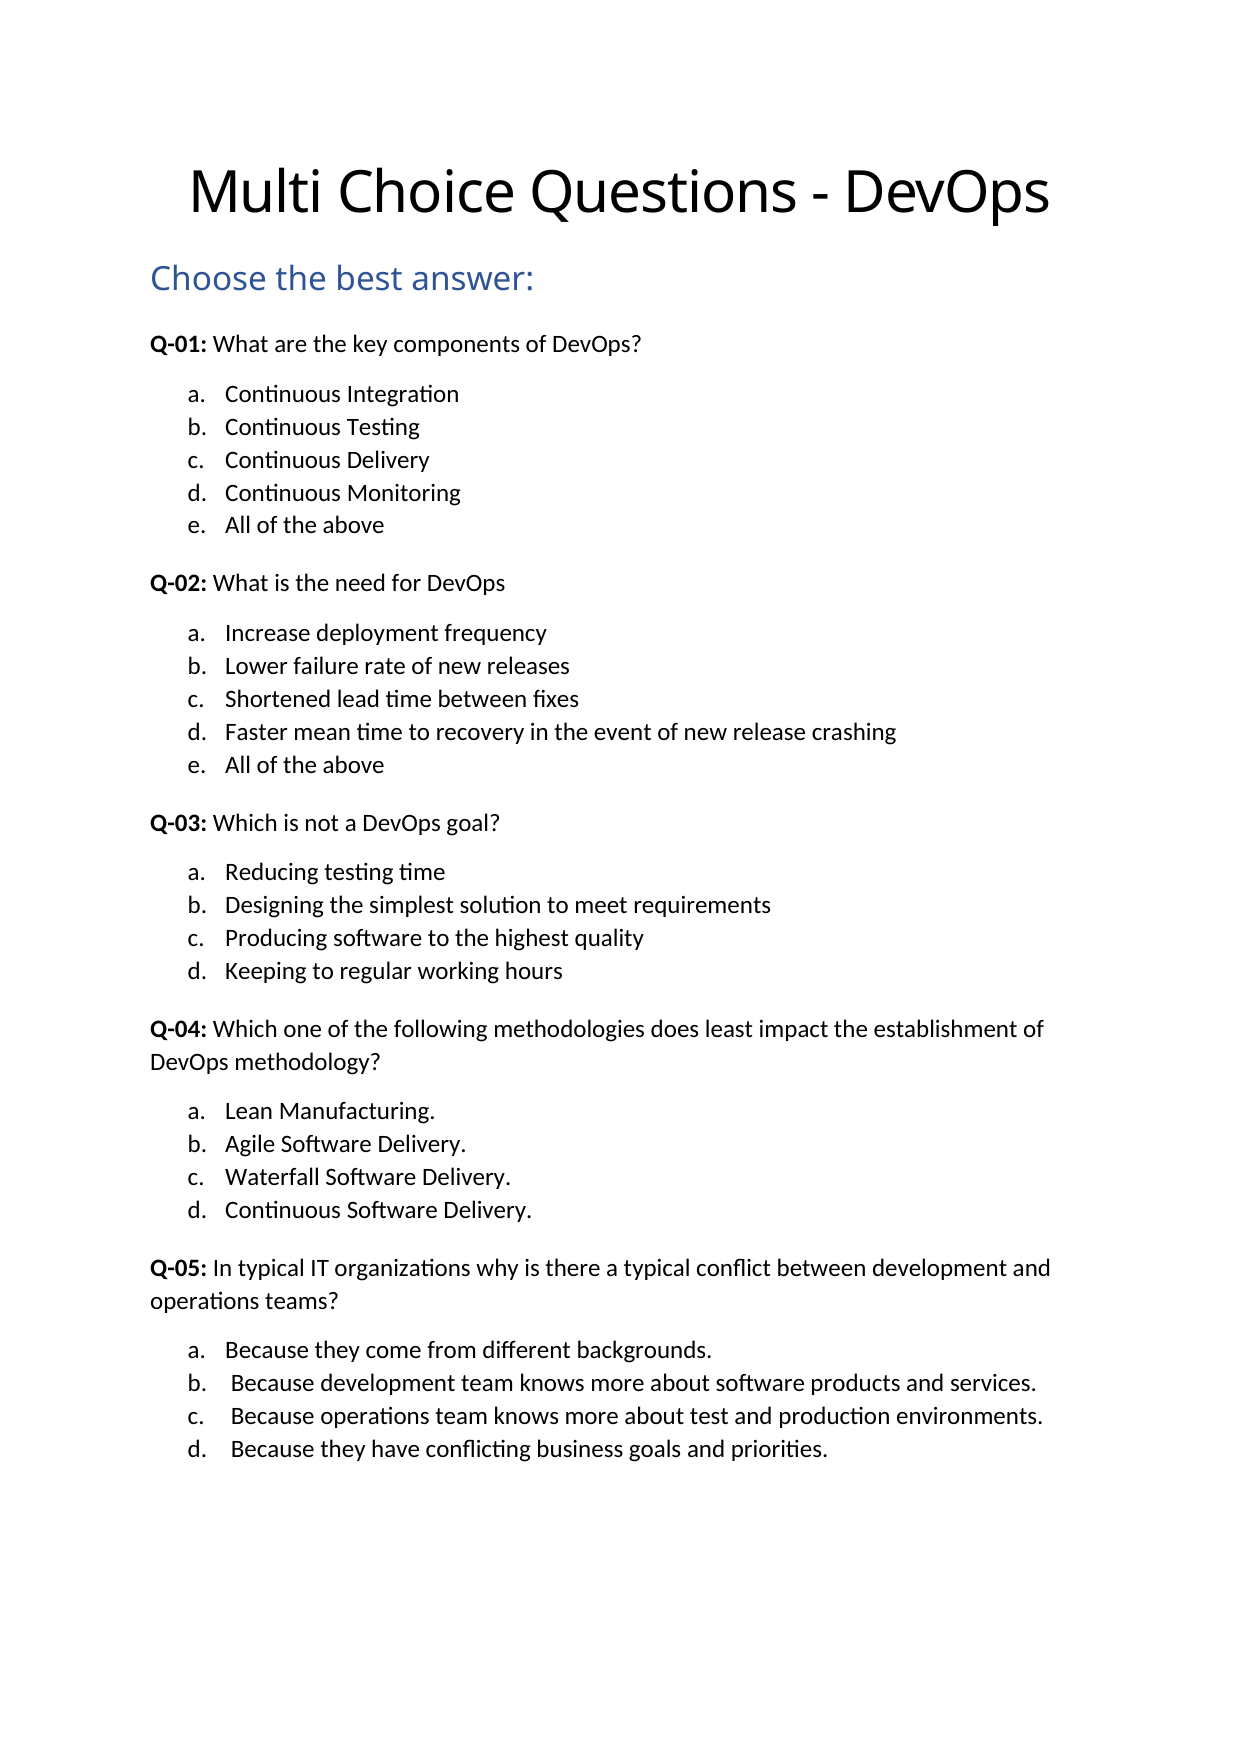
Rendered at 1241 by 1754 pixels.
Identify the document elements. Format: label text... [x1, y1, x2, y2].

list Because development team knows more about software products and services. [187, 1368, 1090, 1398]
list Reducing testing time [187, 856, 1090, 887]
list Because they have conflicting business goals and priorities. [187, 1433, 1090, 1464]
list Agile Software Delivery. [187, 1128, 1090, 1159]
list Because they come from different backgrounds. [187, 1335, 1090, 1365]
list Continuous Testing [187, 411, 1090, 441]
list Increase deployment frequency [187, 617, 1090, 648]
list Lower failure rate of new releases [187, 650, 1090, 681]
list Faster mean time to recovery in the event of new release crashing [187, 716, 1090, 746]
subtitle Choose the best answer: [150, 254, 1090, 300]
list Continuous Integration [187, 378, 1090, 408]
list Continuous Software Delivery. [187, 1194, 1090, 1225]
list All of the above [187, 510, 1090, 540]
text Q-01: What are the key components of DevOps? [150, 328, 1090, 359]
text Q-05: In typical IT organizations why is there a typical conflict between development and operations teams? [150, 1252, 1090, 1316]
text Q-03: Which is not a DevOps goal? [150, 807, 1090, 837]
list Designing the simplest solution to meet requirements [187, 889, 1090, 920]
list Lean Manufacturing. [187, 1096, 1090, 1126]
text Q-02: What is the need for DevOps [150, 568, 1090, 598]
list Shortened lead time between fixes [187, 683, 1090, 713]
list Because operations team knows more about test and production environments. [187, 1401, 1090, 1431]
list Waterfall Software Delivery. [187, 1161, 1090, 1192]
text Q-04: Which one of the following methodologies does least impact the establishment of DevOps methodology? [150, 1013, 1090, 1076]
title Multi Choice Questions - DevOps [150, 150, 1090, 229]
list All of the above [187, 749, 1090, 779]
list Continuous Delivery [187, 444, 1090, 474]
list Continuous Monitoring [187, 477, 1090, 507]
list Keeping to regular working hours [187, 955, 1090, 986]
list Producing software to the highest quality [187, 922, 1090, 953]
